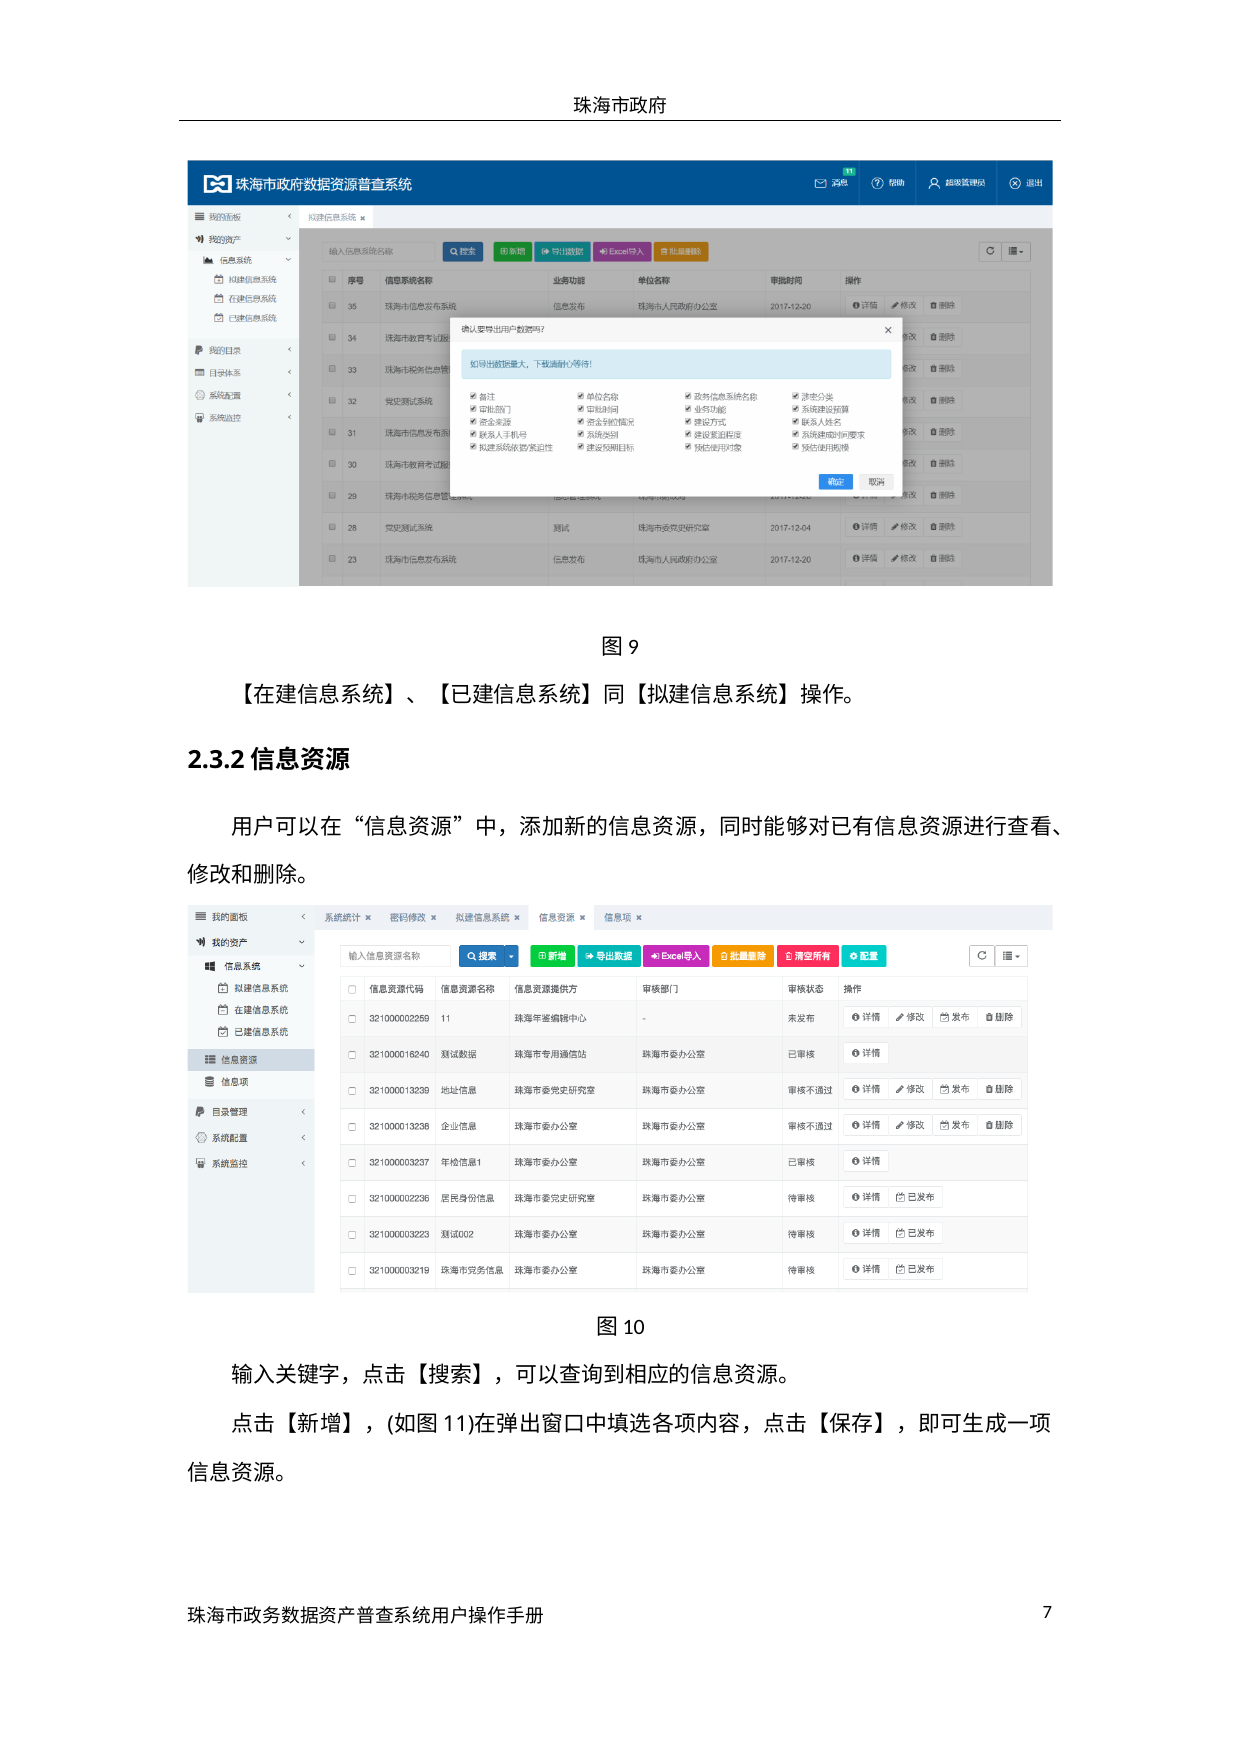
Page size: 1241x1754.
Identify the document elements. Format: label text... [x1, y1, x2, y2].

text 【在建信息系统】、【已建信息系统】同【拟建信息系统】操作。 [187, 677, 1053, 709]
picture [187, 905, 1053, 1293]
text 输入关键字，点击【搜索】，可以查询到相应的信息资源。 [187, 1357, 1053, 1389]
text 用户可以在“信息资源”中，添加新的信息资源，同时能够对已有信息资源进行查看、修改和删除。 [187, 808, 1053, 889]
text 点击【新增】，(如图11)在弹出窗口中填选各项内容，点击【保存】，即可生成一项信息资源。 [187, 1405, 1053, 1487]
picture [187, 160, 1053, 587]
text 图9 [187, 628, 1053, 661]
text 图10 [187, 1309, 1053, 1341]
text 2.3.2信息资源 [187, 725, 1053, 790]
